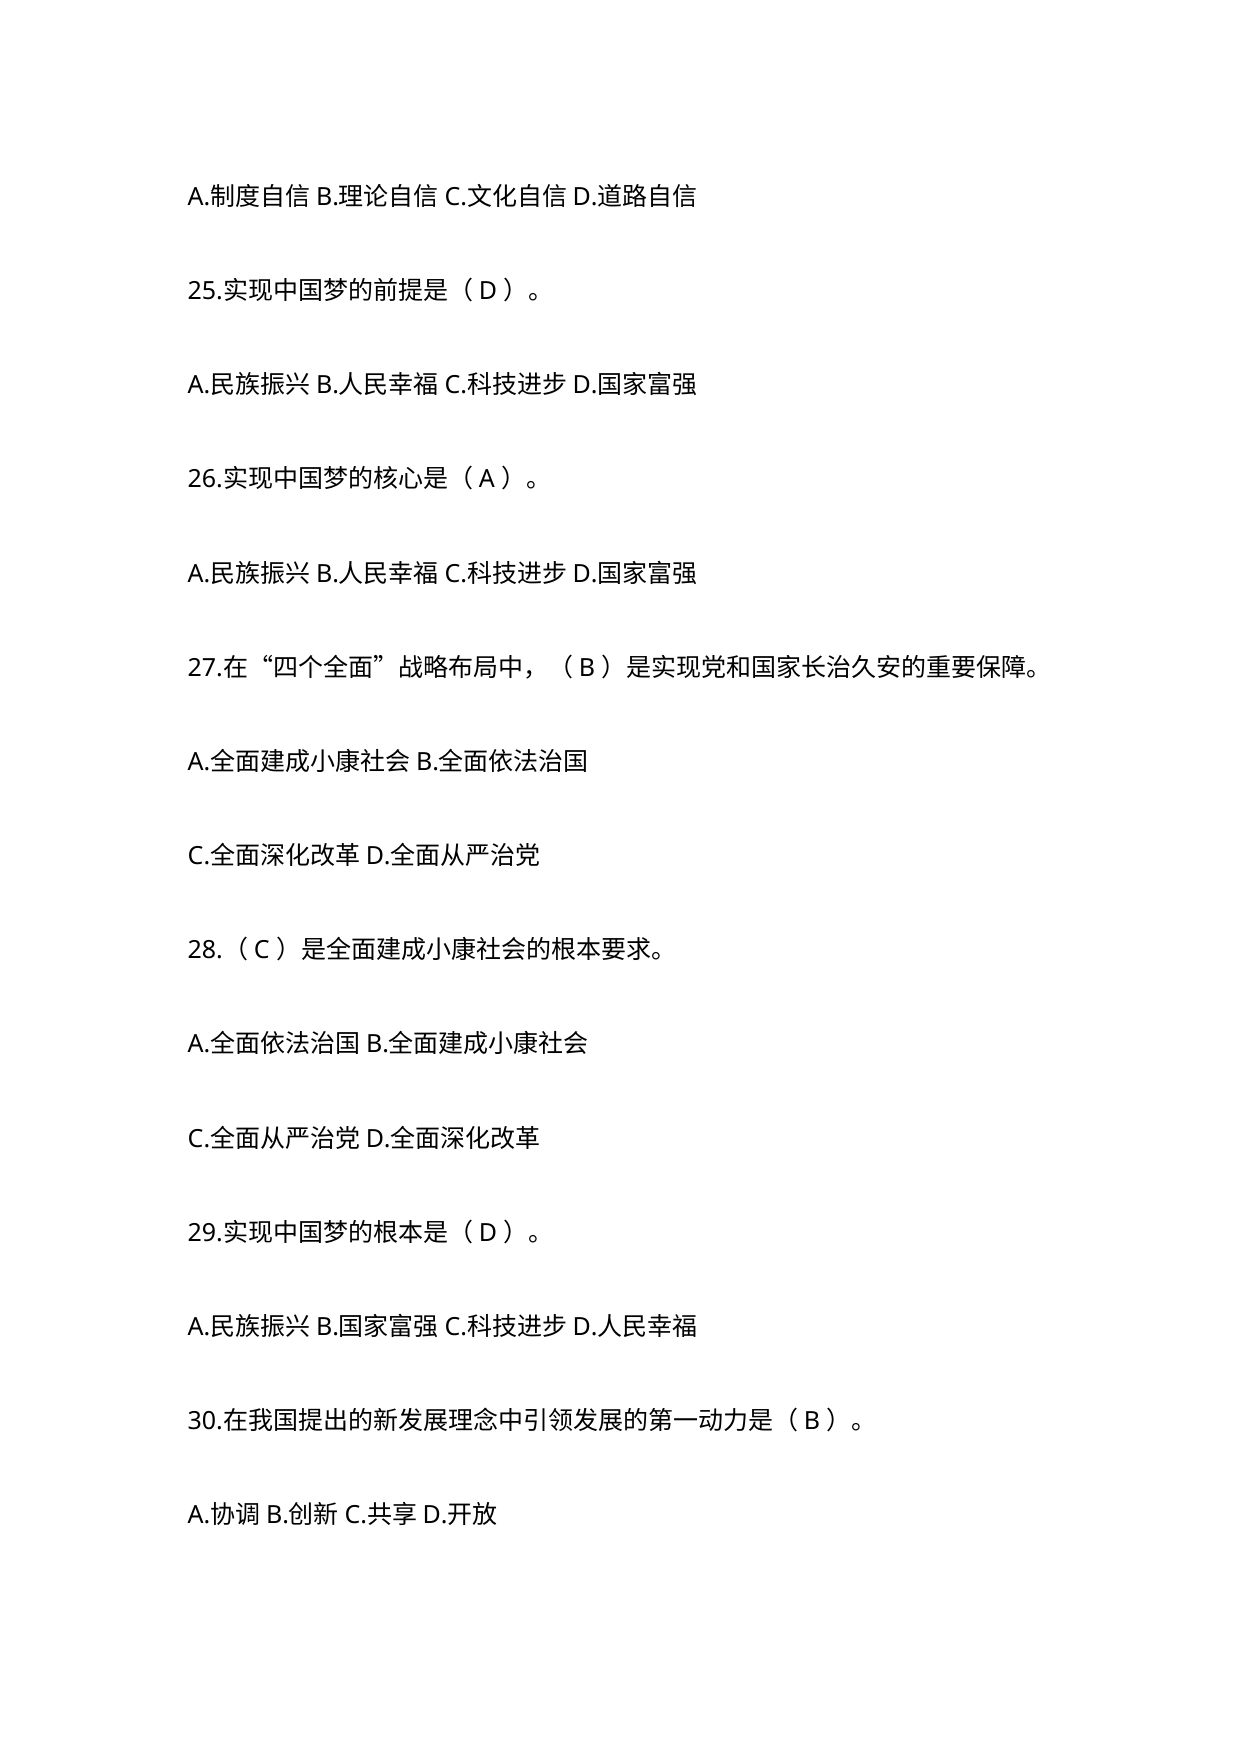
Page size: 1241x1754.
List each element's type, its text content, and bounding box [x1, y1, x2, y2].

text A.民族振兴 B.国家富强 C.科技进步 D.人民幸福 [187, 1292, 1053, 1357]
text A.全面建成小康社会 B.全面依法治国 [187, 727, 1053, 792]
text A.民族振兴 B.人民幸福 C.科技进步 D.国家富强 [187, 539, 1053, 604]
text 29.实现中国梦的根本是（ D ）。 [187, 1198, 1053, 1263]
text A.制度自信 B.理论自信 C.文化自信 D.道路自信 [187, 162, 1053, 227]
text C.全面从严治党 D.全面深化改革 [187, 1104, 1053, 1169]
text C.全面深化改革 D.全面从严治党 [187, 821, 1053, 886]
text A.协调 B.创新 C.共享 D.开放 [187, 1480, 1053, 1545]
text A.全面依法治国 B.全面建成小康社会 [187, 1009, 1053, 1074]
text 27.在“四个全面”战略布局中，（ B ）是实现党和国家长治久安的重要保障。 [187, 633, 1053, 698]
text 28.（ C ）是全面建成小康社会的根本要求。 [187, 915, 1053, 980]
text 30.在我国提出的新发展理念中引领发展的第一动力是（ B ）。 [187, 1386, 1053, 1451]
text 26.实现中国梦的核心是（ A ）。 [187, 444, 1053, 509]
text 25.实现中国梦的前提是（ D ）。 [187, 256, 1053, 321]
text A.民族振兴 B.人民幸福 C.科技进步 D.国家富强 [187, 350, 1053, 415]
